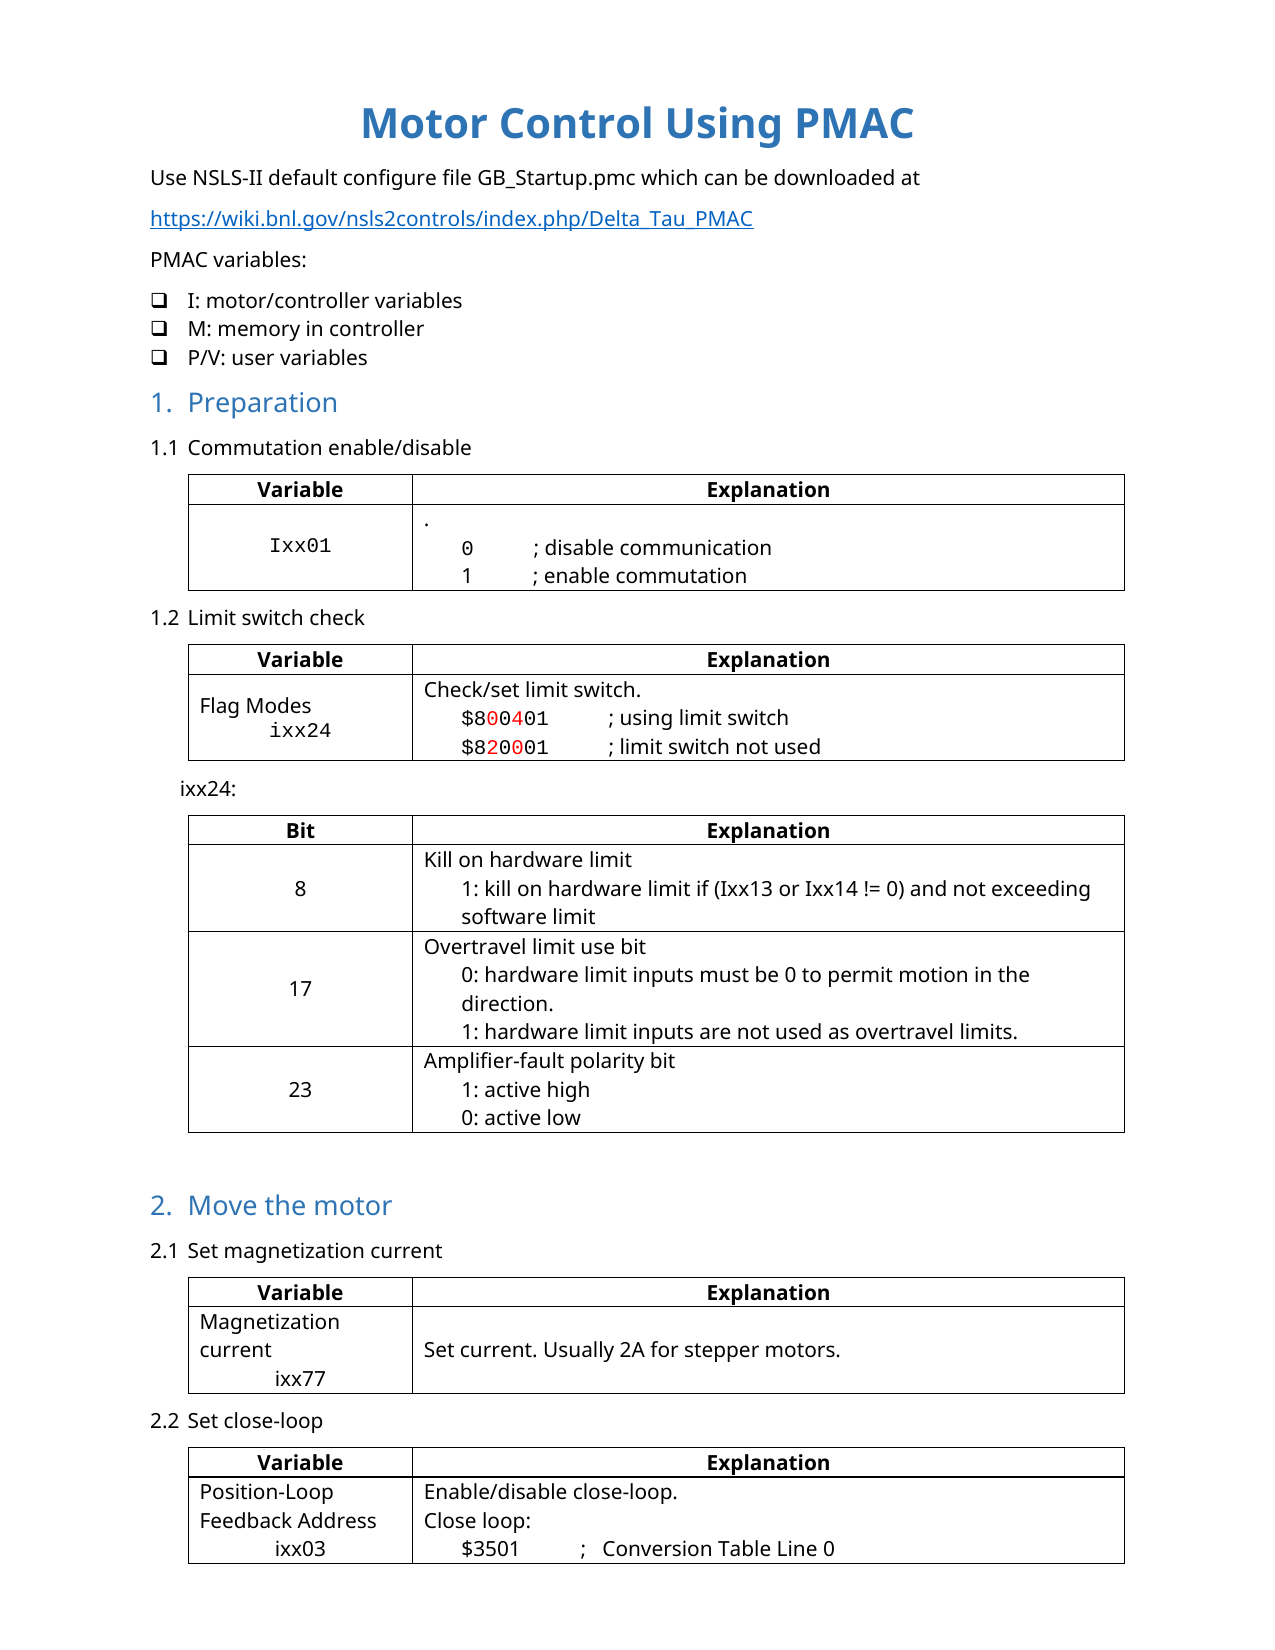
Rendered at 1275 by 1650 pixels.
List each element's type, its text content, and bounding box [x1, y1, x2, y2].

subtitle Preparation [150, 384, 1125, 421]
table_header Explanation [413, 1448, 1124, 1476]
table_cell Set current. Usually 2A for stepper motors. [413, 1307, 1124, 1392]
table_header Explanation [413, 475, 1124, 503]
table_header Variable [189, 475, 412, 503]
subtitle Move the motor [150, 1186, 1125, 1223]
table_cell 23 [189, 1047, 412, 1132]
table_cell Kill on hardware limit 1: kill on hardware limit if (Ixx13 or Ixx14 != 0) and not exceeding software limit [413, 845, 1124, 931]
list Limit switch check [150, 603, 1125, 632]
text PMAC variables: [150, 245, 1125, 273]
table_header Explanation [413, 645, 1124, 674]
table_header Variable [189, 1448, 412, 1476]
table_cell Magnetization current ixx77 [189, 1307, 412, 1392]
list M: memory in controller [150, 314, 1125, 343]
text ixx24: [150, 774, 1125, 802]
table_header Explanation [413, 1278, 1124, 1306]
table_cell Flag Modes ixx24 [189, 675, 412, 760]
table_cell 17 [189, 932, 412, 1046]
table_header Variable [189, 645, 412, 674]
table_header Explanation [413, 816, 1124, 844]
table_header Bit [189, 816, 412, 844]
text Use NSLS-II default configure file GB_Startup.pmc which can be downloaded at [150, 163, 1125, 191]
table_cell Ixx01 [189, 505, 412, 590]
table_cell Check/set limit switch. $800401 ; using limit switch $820001 ; limit switch not used [413, 675, 1124, 760]
text https://wiki.bnl.gov/nsls2controls/index.php/Delta_Tau_PMAC [150, 204, 1125, 232]
table_cell Amplifier-fault polarity bit 1: active high 0: active low [413, 1047, 1124, 1132]
list Commutation enable/disable [150, 433, 1125, 461]
table_cell . 0 ; disable communication 1 ; enable commutation [413, 505, 1124, 590]
subtitle Motor Control Using PMAC [150, 94, 1125, 151]
list P/V: user variables [150, 343, 1125, 371]
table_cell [413, 1478, 1124, 1563]
list Set close-loop [150, 1406, 1125, 1434]
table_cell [189, 1478, 412, 1563]
table_cell 8 [189, 845, 412, 931]
list Set magnetization current [150, 1236, 1125, 1264]
list I: motor/controller variables [150, 286, 1125, 314]
table_header Variable [189, 1278, 412, 1306]
table_cell Overtravel limit use bit 0: hardware limit inputs must be 0 to permit motion in the direction. 1: hardware limit inputs are not used as overtravel limits. [413, 932, 1124, 1046]
